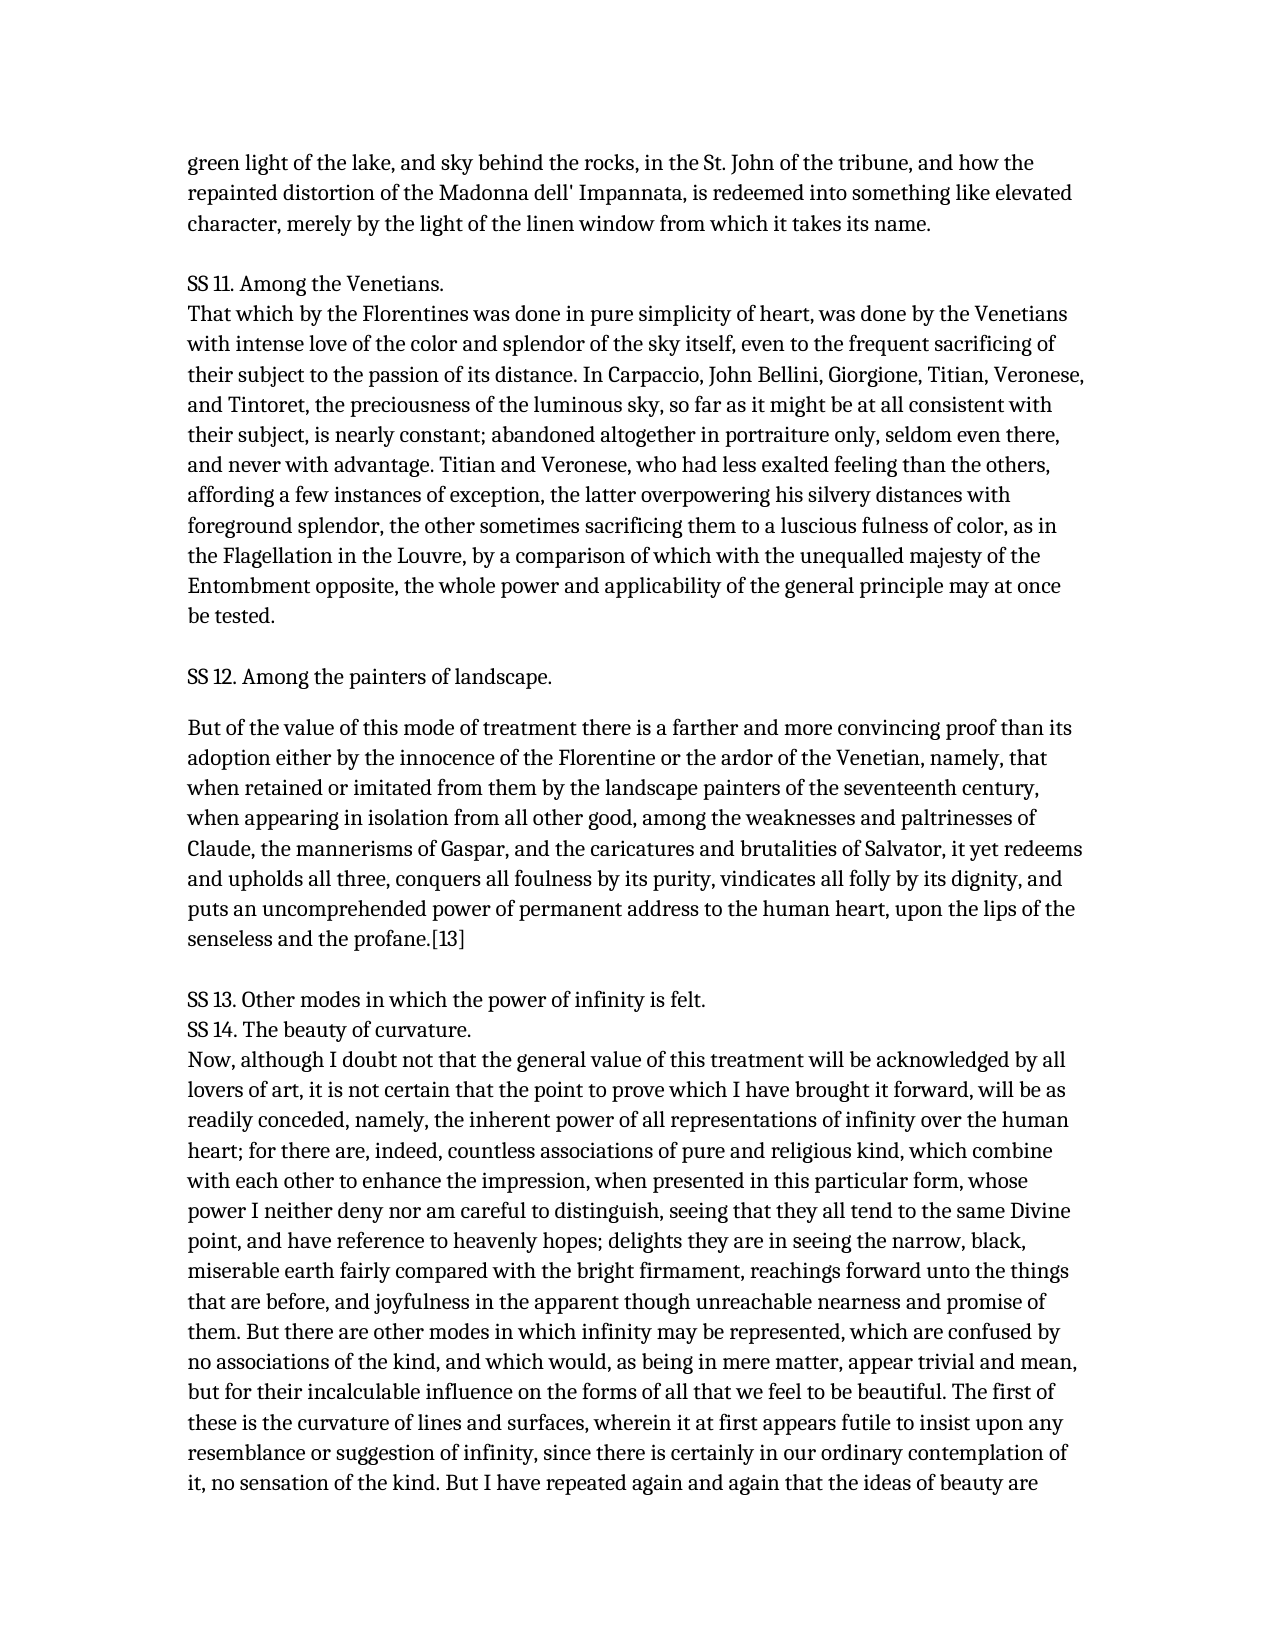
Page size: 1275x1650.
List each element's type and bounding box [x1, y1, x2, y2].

text [187, 714, 1087, 1496]
text [187, 150, 1087, 690]
